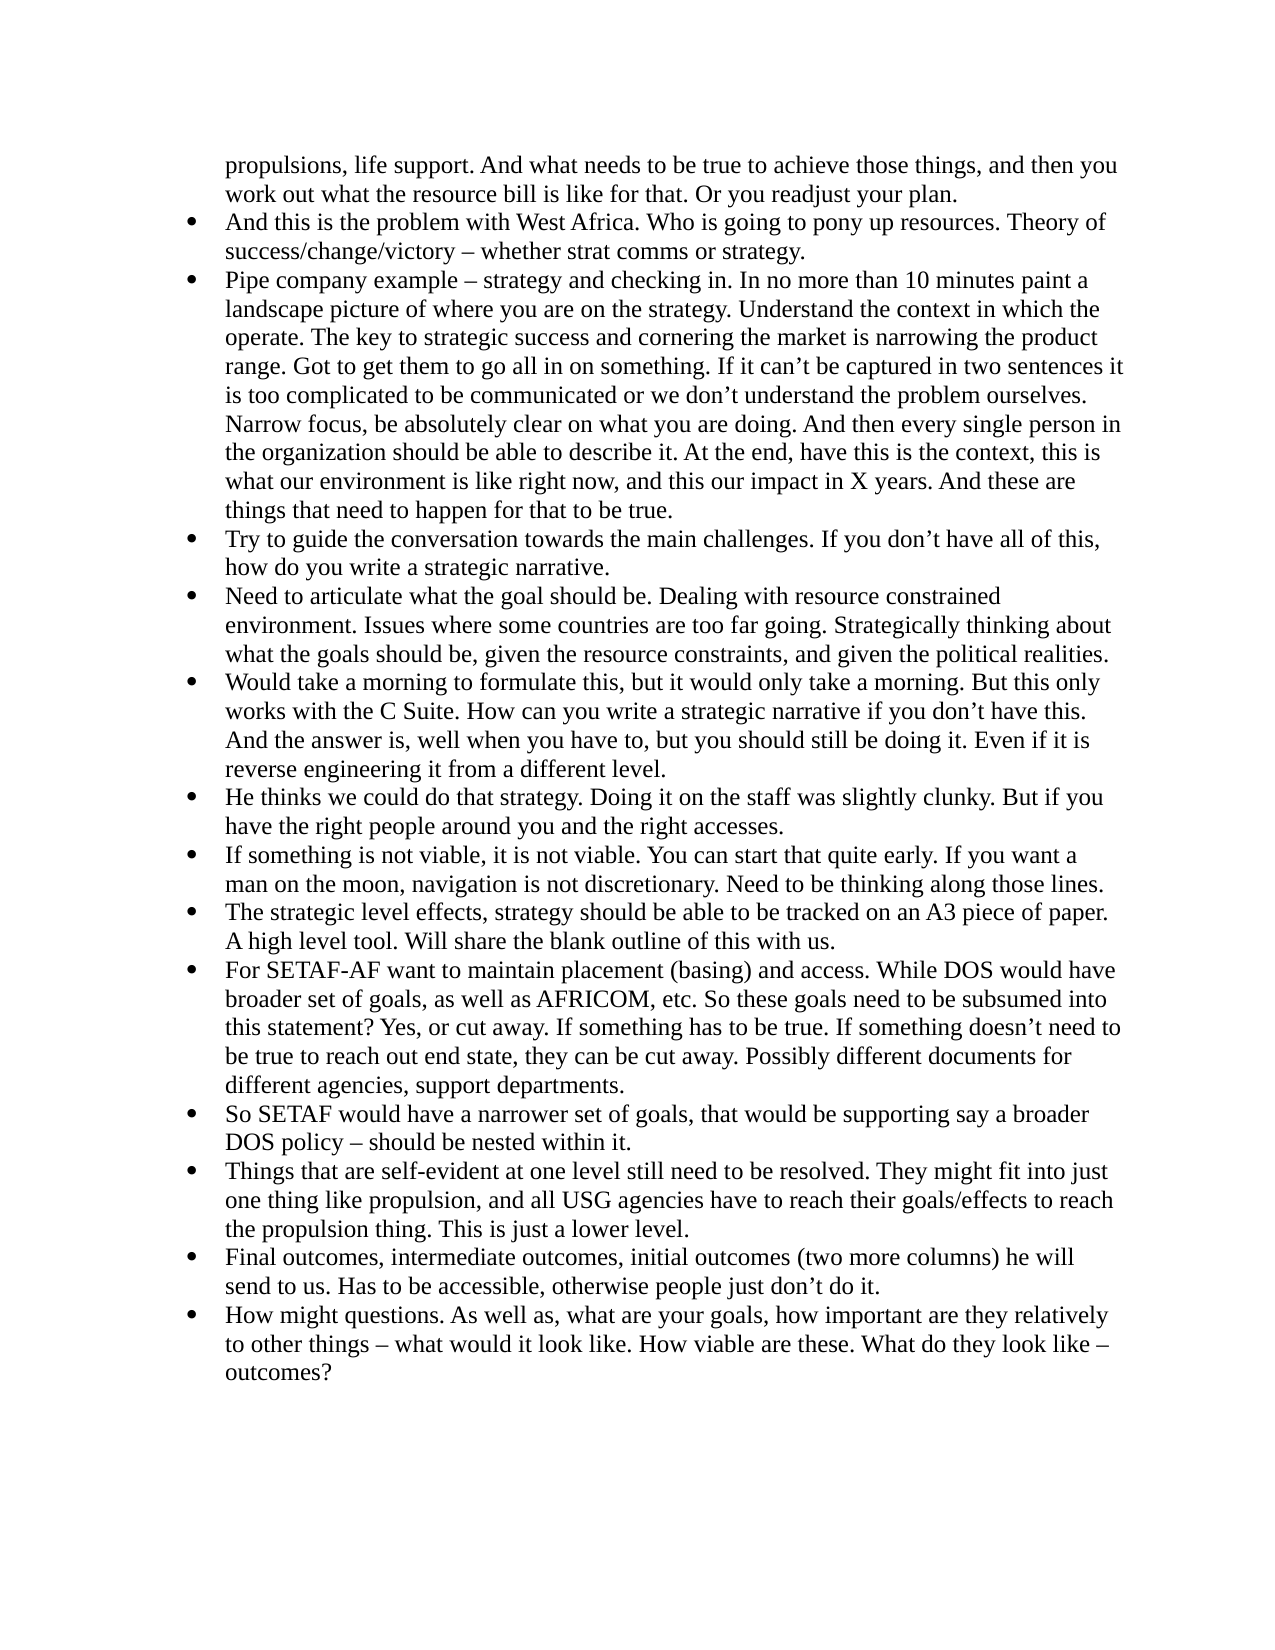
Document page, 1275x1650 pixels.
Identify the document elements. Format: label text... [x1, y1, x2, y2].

list For SETAF-AF want to maintain placement (basing) and access. While DOS would have broader set of goals, as well as AFRICOM, etc. So these goals need to be subsumed into this statement? Yes, or cut away. If something has to be true. If something doesn’t need to be true to reach out end state, they can be cut away. Possibly different documents for different agencies, support departments. [187, 955, 1125, 1099]
list If something is not viable, it is not viable. You can start that quite early. If you want a man on the moon, navigation is not discretionary. Need to be thinking along those lines. [187, 840, 1125, 897]
list Need to articulate what the goal should be. Dealing with resource constrained environment. Issues where some countries are too far going. Strategically thinking about what the goals should be, given the resource constraints, and given the political realities. [187, 581, 1125, 667]
list He thinks we could do that strategy. Doing it on the staff was slightly clunky. But if you have the right people around you and the right accesses. [187, 782, 1125, 840]
list So SETAF would have a narrower set of goals, that would be supporting say a broader DOS policy – should be nested within it. [187, 1099, 1125, 1156]
list The strategic level effects, strategy should be able to be tracked on an A3 piece of paper. A high level tool. Will share the blank outline of this with us. [187, 897, 1125, 955]
list Pipe company example – strategy and checking in. In no more than 10 minutes paint a landscape picture of where you are on the strategy. Understand the context in which the operate. The key to strategic success and cornering the market is narrowing the product range. Got to get them to go all in on something. If it can’t be captured in two sentences it is too complicated to be communicated or we don’t understand the problem ourselves. Narrow focus, be absolutely clear on what you are doing. And then every single person in the organization should be able to describe it. At the end, have this is the context, this is what our environment is like right now, and this our impact in X years. And these are things that need to happen for that to be true. [187, 265, 1125, 524]
list Final outcomes, intermediate outcomes, initial outcomes (two more columns) he will send to us. Has to be accessible, otherwise people just don’t do it. [187, 1242, 1125, 1300]
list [187, 150, 1125, 207]
list How might questions. As well as, what are your goals, how important are they relatively to other things – what would it look like. How viable are these. What do they look like – outcomes? [187, 1300, 1125, 1386]
list And this is the problem with West Africa. Who is going to pony up resources. Theory of success/change/victory – whether strat comms or strategy. [187, 207, 1125, 265]
list Would take a morning to formulate this, but it would only take a morning. But this only works with the C Suite. How can you write a strategic narrative if you don’t have this. And the answer is, well when you have to, but you should still be doing it. Even if it is reverse engineering it from a different level. [187, 667, 1125, 782]
list Things that are self-evident at one level still need to be resolved. They might fit into just one thing like propulsion, and all USG agencies have to reach their goals/effects to reach the propulsion thing. This is just a lower level. [187, 1156, 1125, 1242]
list Try to guide the conversation towards the main challenges. If you don’t have all of this, how do you write a strategic narrative. [187, 524, 1125, 581]
